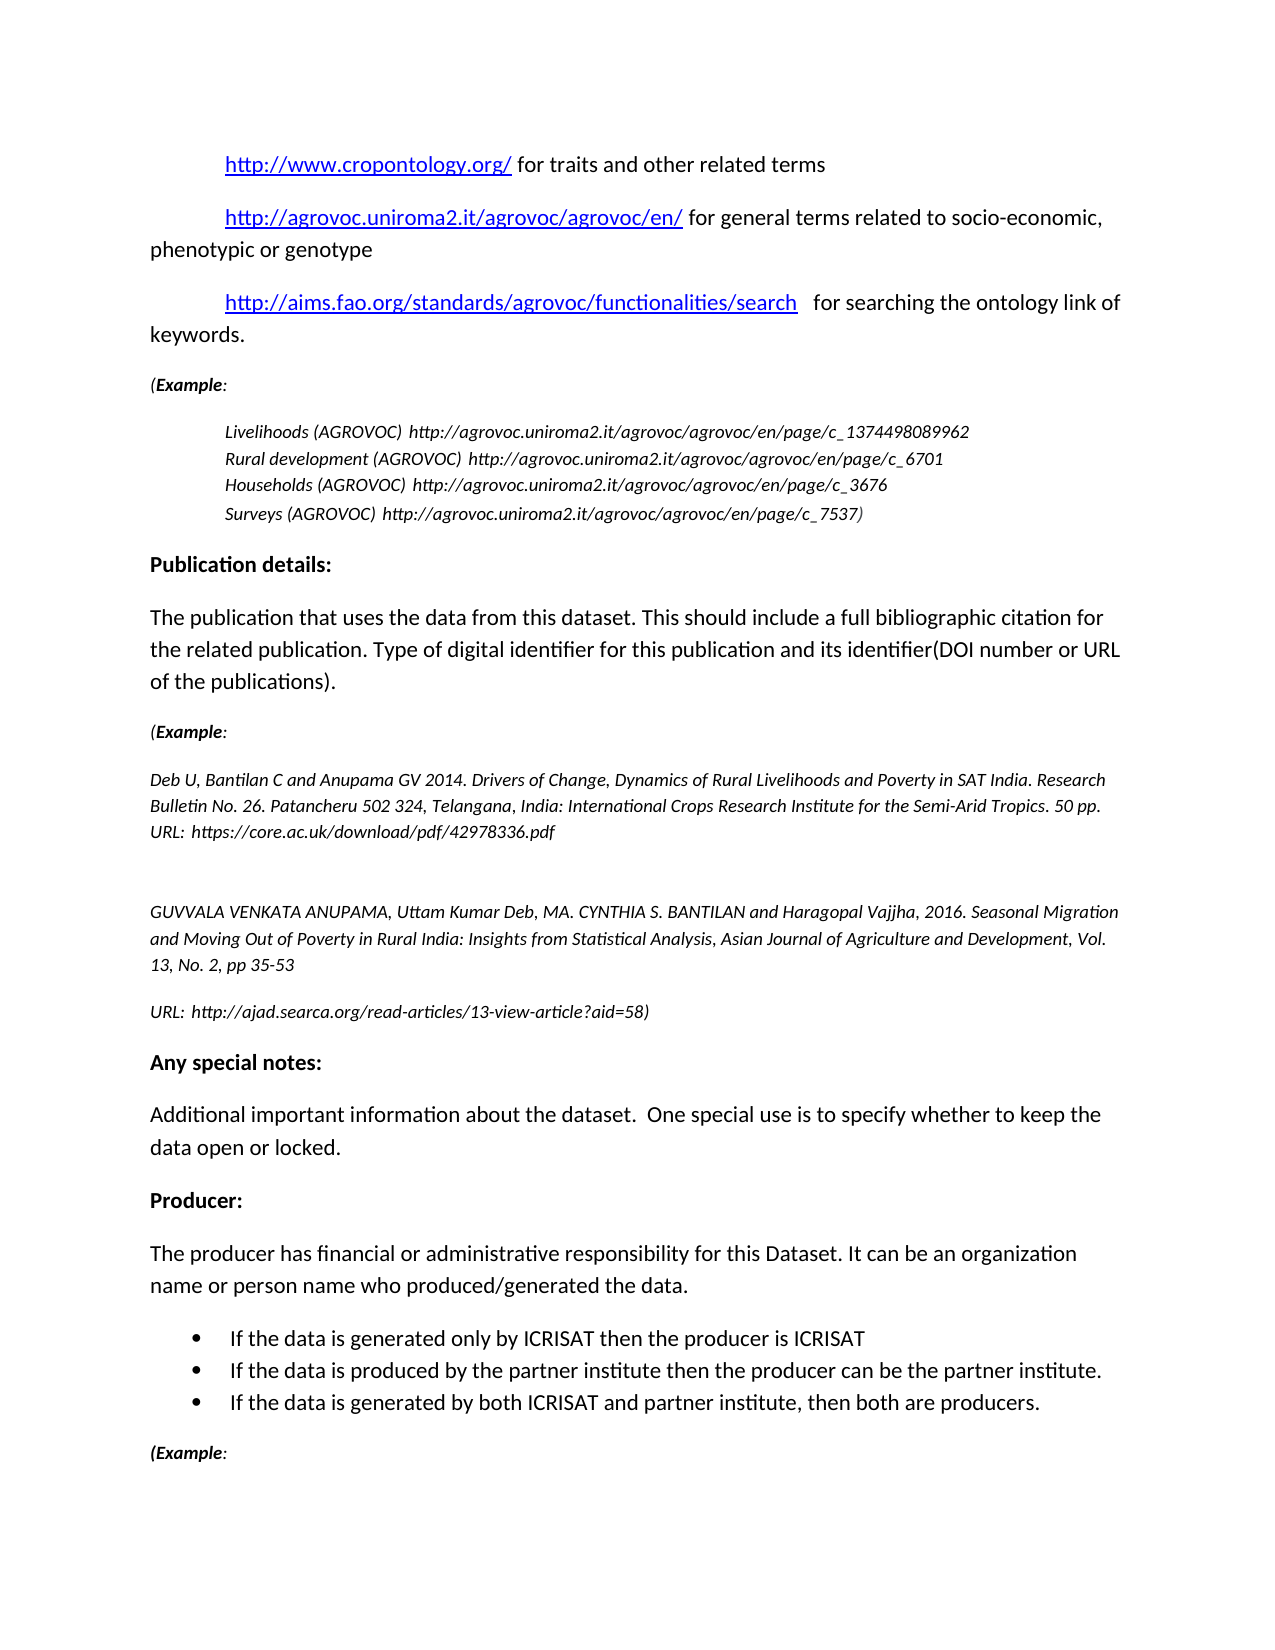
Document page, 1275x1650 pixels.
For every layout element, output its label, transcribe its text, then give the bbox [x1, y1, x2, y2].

list If the data is generated only by ICRISAT then the producer is ICRISAT [192, 1324, 1125, 1352]
text Deb U, Bantilan C and Anupama GV 2014. Drivers of Change, Dynamics of Rural Livelihoods and Poverty in SAT India. Research Bulletin No. 26. Patancheru 502 324, Telangana, India: International Crops Research Institute for the Semi-Arid Tropics. 50 pp. URL: https://core.ac.uk/download/pdf/42978336.pdf [150, 768, 1125, 876]
list If the data is produced by the partner institute then the producer can be the partner institute. [192, 1356, 1125, 1384]
text (Example: [150, 721, 1125, 743]
text URL: http://ajad.searca.org/read-articles/13-view-article?aid=58) [150, 1000, 1125, 1023]
text GUVVALA VENKATA ANUPAMA, Uttam Kumar Deb, MA. CYNTHIA S. BANTILAN and Haragopal Vajjha, 2016. Seasonal Migration and Moving Out of Poverty in Rural India: Insights from Statistical Analysis, Asian Journal of Agriculture and Development, Vol. 13, No. 2, pp 35-53 [150, 901, 1125, 976]
text http://www.cropontology.org/ for traits and other related terms [150, 150, 1125, 178]
list If the data is generated by both ICRISAT and partner institute, then both are producers. [192, 1388, 1125, 1416]
text Any special notes: [150, 1048, 1125, 1076]
text http://aims.fao.org/standards/agrovoc/functionalities/search for searching the ontology link of keywords. [150, 288, 1125, 348]
text (Example: [150, 1441, 1125, 1464]
text (Example: [150, 373, 1125, 396]
text The producer has financial or administrative responsibility for this Dataset. It can be an organization name or person name who produced/generated the data. [150, 1239, 1125, 1299]
text The publication that uses the data from this dataset. This should include a full bibliographic citation for the related publication. Type of digital identifier for this publication and its identifier(DOI number or URL of the publications). [150, 603, 1125, 696]
text Publication details: [150, 550, 1125, 578]
text Livelihoods (AGROVOC) http://agrovoc.uniroma2.it/agrovoc/agrovoc/en/page/c_1374498089962 Rural development (AGROVOC) http://agrovoc.uniroma2.it/agrovoc/agrovoc/en/page/c_6701 Households (AGROVOC) http://agrovoc.uniroma2.it/agrovoc/agrovoc/en/page/c_3676 Surveys (AGROVOC) http://agrovoc.uniroma2.it/agrovoc/agrovoc/en/page/c_7537) [225, 421, 1125, 526]
text Producer: [150, 1186, 1125, 1214]
text http://agrovoc.uniroma2.it/agrovoc/agrovoc/en/ for general terms related to socio-economic, phenotypic or genotype [150, 203, 1125, 263]
text Additional important information about the dataset. One special use is to specify whether to keep the data open or locked. [150, 1101, 1125, 1161]
